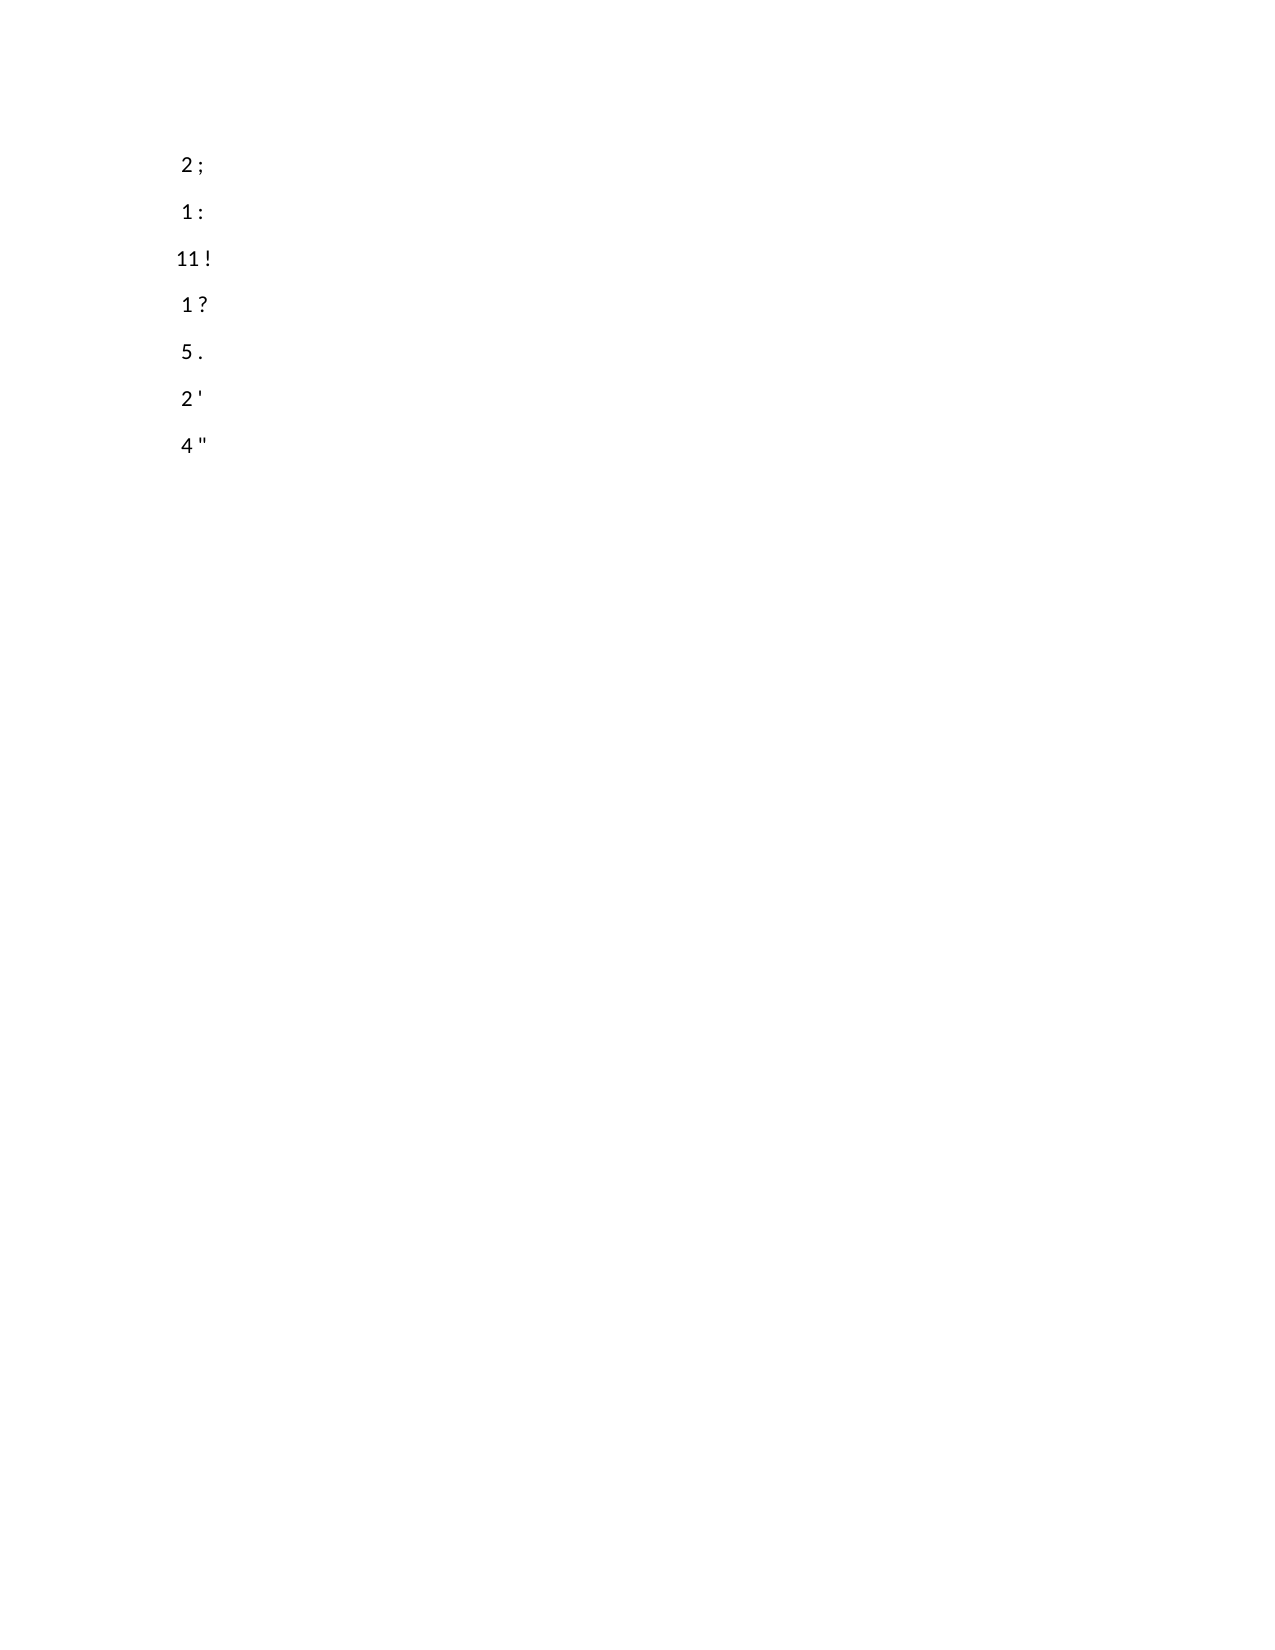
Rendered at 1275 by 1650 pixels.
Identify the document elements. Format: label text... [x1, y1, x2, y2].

text 2 ; [150, 150, 1125, 178]
text 4 " [150, 431, 1125, 459]
text 1 : [150, 197, 1125, 225]
text 11 ! [150, 244, 1125, 272]
text 2 ' [150, 384, 1125, 412]
text 1 ? [150, 291, 1125, 319]
text 5 . [150, 337, 1125, 366]
